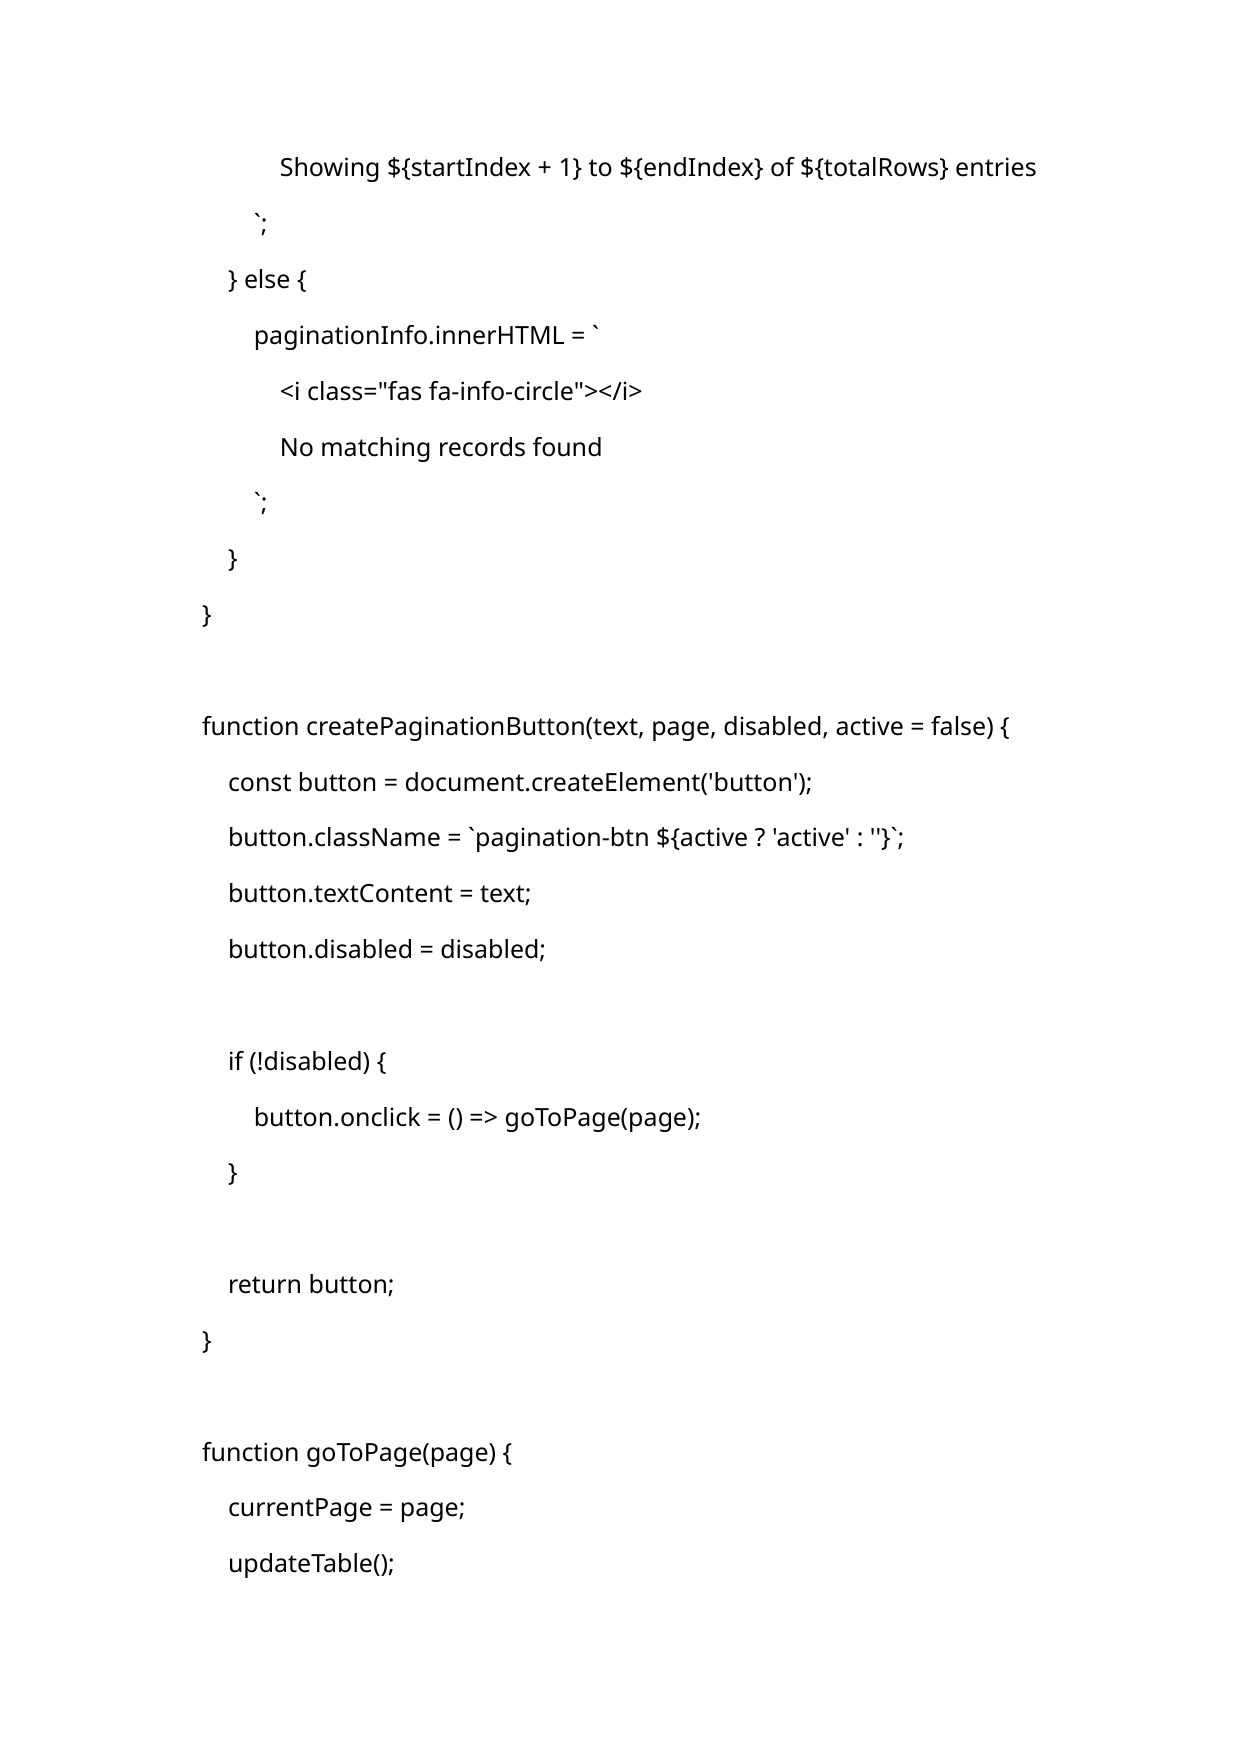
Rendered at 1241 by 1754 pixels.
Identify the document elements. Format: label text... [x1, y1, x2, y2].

text button.onclick = () => goToPage(page); [150, 1099, 1090, 1133]
text `; [150, 206, 1090, 240]
text } [150, 597, 1090, 631]
text <i class="fas fa-info-circle"></i> [150, 373, 1090, 407]
text } [150, 1322, 1090, 1357]
text const button = document.createElement('button'); [150, 764, 1090, 798]
text } [150, 541, 1090, 575]
text updateTable(); [150, 1546, 1090, 1580]
text button.disabled = disabled; [150, 932, 1090, 966]
text function createPaginationButton(text, page, disabled, active = false) { [150, 708, 1090, 742]
text return button; [150, 1267, 1090, 1301]
text button.textContent = text; [150, 876, 1090, 910]
text } else { [150, 262, 1090, 296]
text paginationInfo.innerHTML = ` [150, 317, 1090, 352]
text Showing ${startIndex + 1} to ${endIndex} of ${totalRows} entries [150, 150, 1090, 184]
text No matching records found [150, 429, 1090, 463]
text `; [150, 485, 1090, 519]
text currentPage = page; [150, 1490, 1090, 1524]
text button.className = `pagination-btn ${active ? 'active' : ''}`; [150, 820, 1090, 854]
text function goToPage(page) { [150, 1434, 1090, 1468]
text } [150, 1155, 1090, 1189]
text if (!disabled) { [150, 1043, 1090, 1077]
